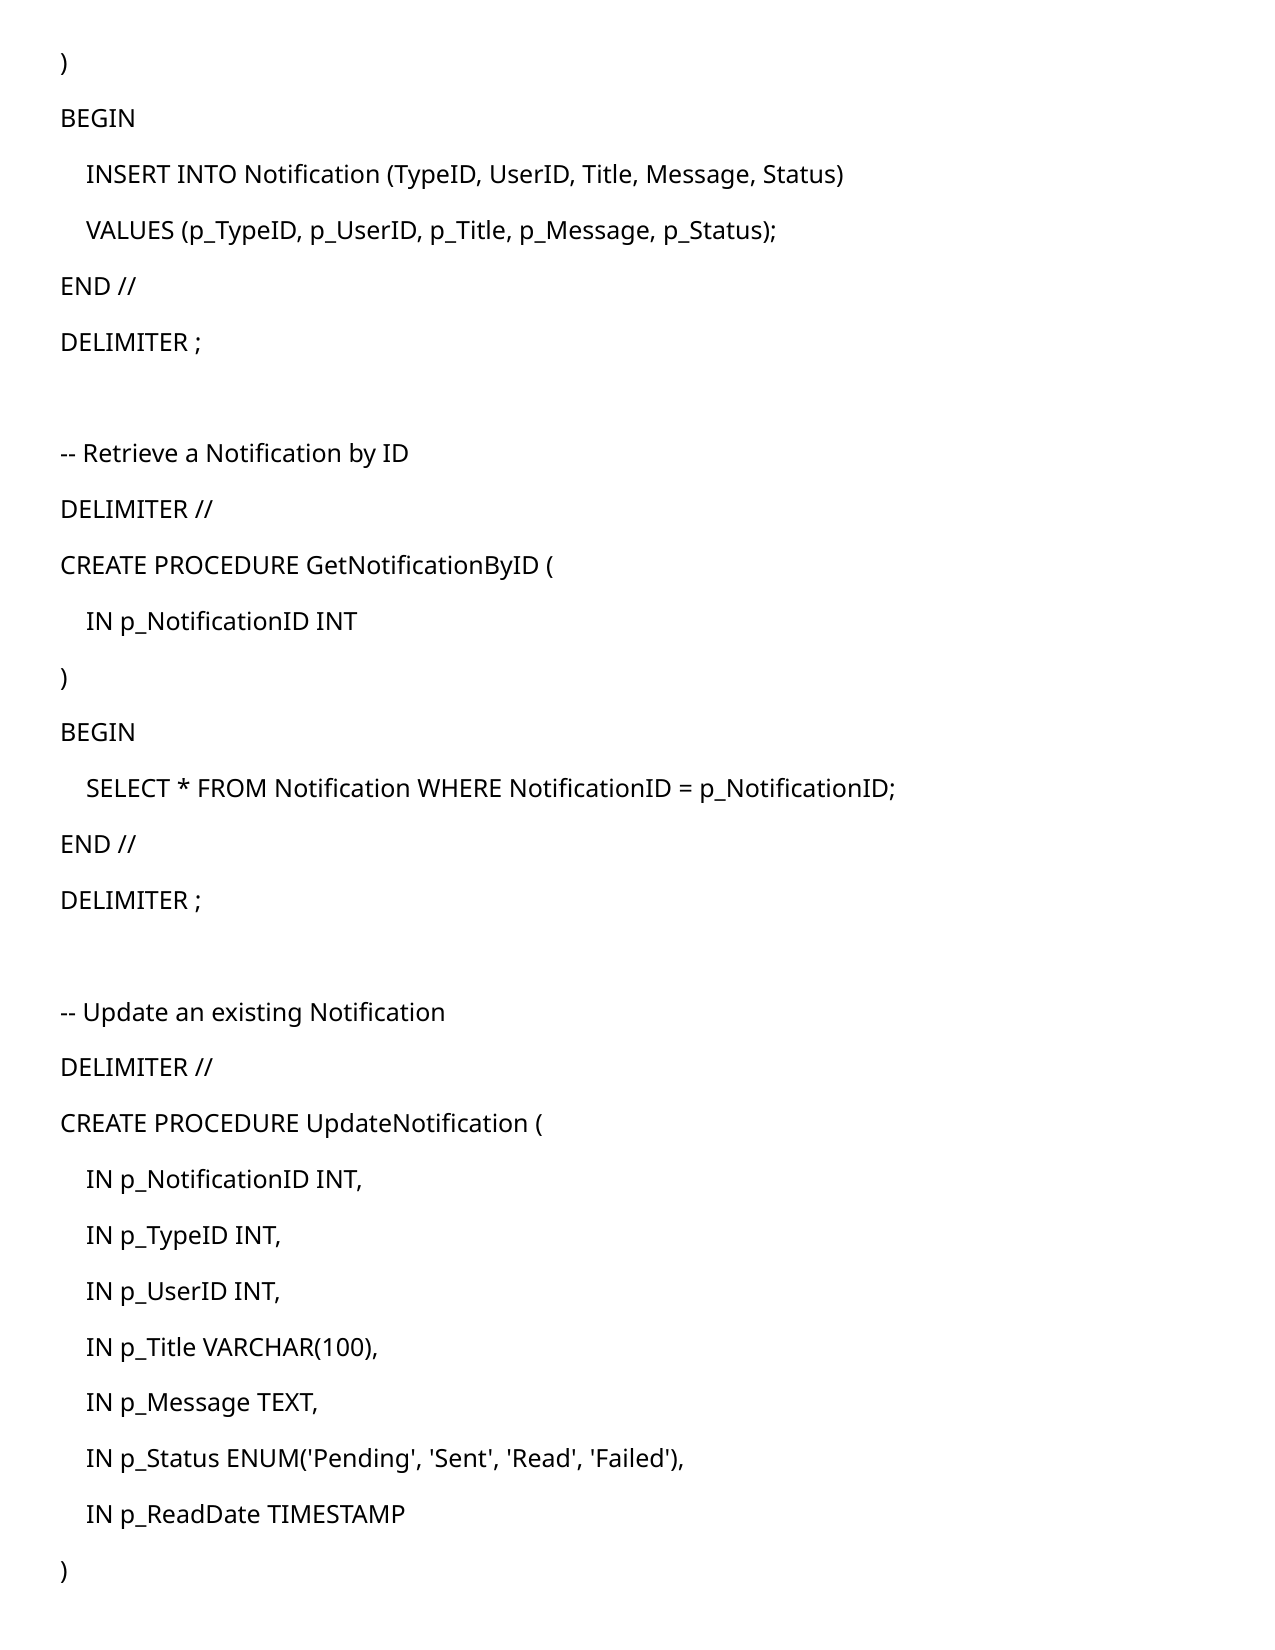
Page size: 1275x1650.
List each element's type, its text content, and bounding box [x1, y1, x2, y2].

text ) [60, 45, 1215, 79]
text DELIMITER ; [60, 882, 1215, 917]
text SELECT * FROM Notification WHERE NotificationID = p_NotificationID; [60, 771, 1215, 805]
text VALUES (p_TypeID, p_UserID, p_Title, p_Message, p_Status); [60, 212, 1215, 247]
text IN p_NotificationID INT, [60, 1162, 1215, 1196]
text ) [60, 659, 1215, 693]
text CREATE PROCEDURE UpdateNotification ( [60, 1106, 1215, 1140]
text IN p_Message TEXT, [60, 1385, 1215, 1419]
text IN p_ReadDate TIMESTAMP [60, 1497, 1215, 1531]
text DELIMITER // [60, 1050, 1215, 1084]
text ) [60, 1552, 1215, 1587]
text IN p_Status ENUM('Pending', 'Sent', 'Read', 'Failed'), [60, 1441, 1215, 1475]
text BEGIN [60, 101, 1215, 135]
text END // [60, 268, 1215, 302]
text IN p_UserID INT, [60, 1273, 1215, 1307]
text IN p_TypeID INT, [60, 1217, 1215, 1252]
text DELIMITER // [60, 492, 1215, 526]
text DELIMITER ; [60, 324, 1215, 358]
text IN p_NotificationID INT [60, 603, 1215, 637]
text INSERT INTO Notification (TypeID, UserID, Title, Message, Status) [60, 157, 1215, 191]
text -- Retrieve a Notification by ID [60, 436, 1215, 470]
text CREATE PROCEDURE GetNotificationByID ( [60, 547, 1215, 582]
text IN p_Title VARCHAR(100), [60, 1329, 1215, 1363]
text END // [60, 827, 1215, 861]
text BEGIN [60, 715, 1215, 749]
text -- Update an existing Notification [60, 994, 1215, 1028]
